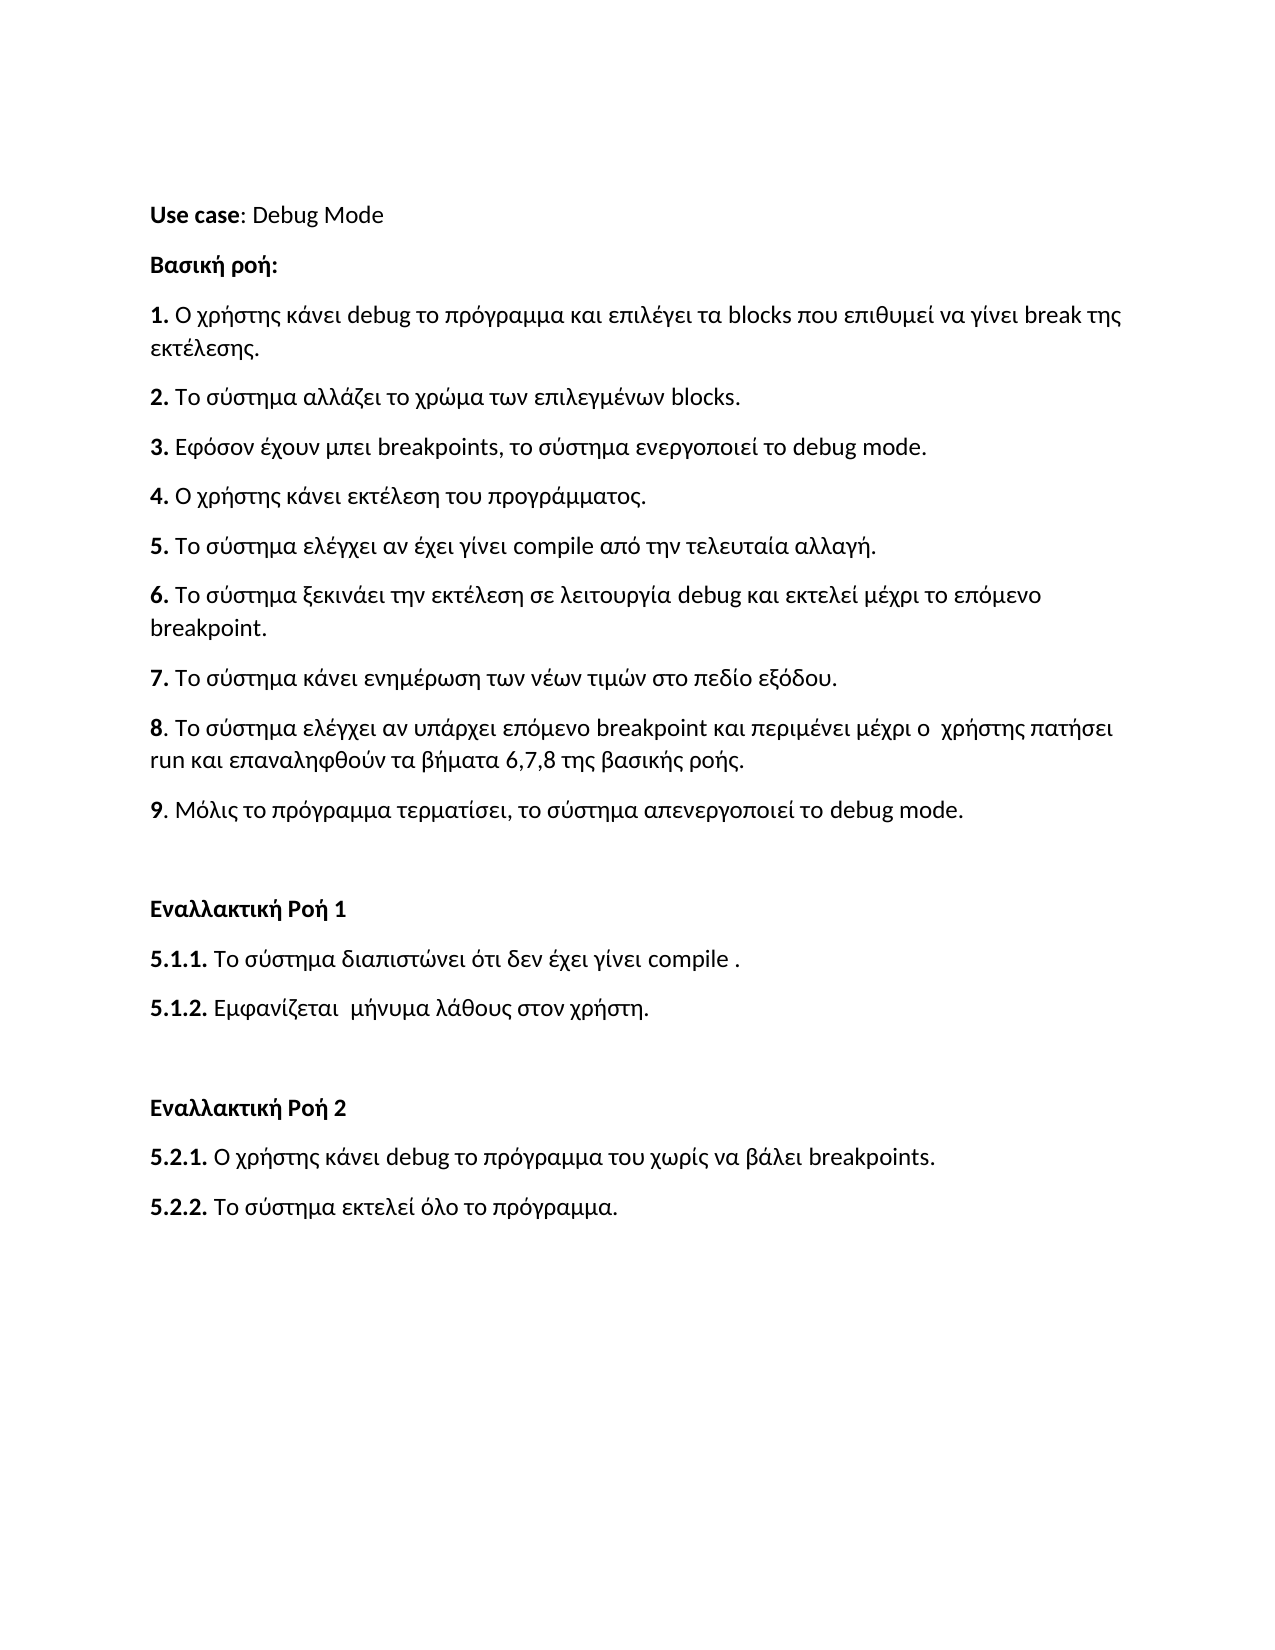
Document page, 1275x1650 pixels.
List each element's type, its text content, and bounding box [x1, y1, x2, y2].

text 2. Tο σύστημα αλλάζει το χρώμα των επιλεγμένων blocks. [150, 381, 1125, 412]
text 5.2.2. Το σύστημα εκτελεί όλο το πρόγραμμα. [150, 1191, 1125, 1221]
text 6. Το σύστημα ξεκινάει την εκτέλεση σε λειτουργία debug και εκτελεί μέχρι το επόμενο breakpoint. [150, 579, 1125, 643]
text 5.2.1. Ο χρήστης κάνει debug το πρόγραμμα του χωρίς να βάλει breakpoints. [150, 1141, 1125, 1172]
text 8. Tο σύστημα ελέγχει αν υπάρχει επόμενο breakpoint και περιμένει μέχρι ο χρήστης πατήσει run και επαναληφθούν τα βήματα 6,7,8 της βασικής ροής. [150, 712, 1125, 775]
text Use case: Debug Mode [150, 199, 1125, 230]
text 5.1.1. Το σύστημα διαπιστώνει ότι δεν έχει γίνει compile . [150, 943, 1125, 973]
text Εναλλακτική Ροή 2 [150, 1092, 1125, 1122]
text Βασική ροή: [150, 249, 1125, 280]
text Εναλλακτική Ροή 1 [150, 893, 1125, 924]
text 1. Ο χρήστης κάνει debug το πρόγραμμα και επιλέγει τα blocks που επιθυμεί να γίνει break της εκτέλεσης. [150, 299, 1125, 362]
text 7. Tο σύστημα κάνει ενημέρωση των νέων τιμών στο πεδίο εξόδου. [150, 662, 1125, 693]
text 9. Μόλις το πρόγραμμα τερματίσει, το σύστημα απενεργοποιεί το debug mode. [150, 794, 1125, 825]
text 5.1.2. Εμφανίζεται μήνυμα λάθους στον χρήστη. [150, 992, 1125, 1023]
text 4. Ο χρήστης κάνει εκτέλεση του προγράμματος. [150, 480, 1125, 511]
text 3. Εφόσον έχουν μπει breakpoints, το σύστημα ενεργοποιεί το debug mode. [150, 431, 1125, 461]
text 5. Το σύστημα ελέγχει αν έχει γίνει compile από την τελευταία αλλαγή. [150, 530, 1125, 561]
